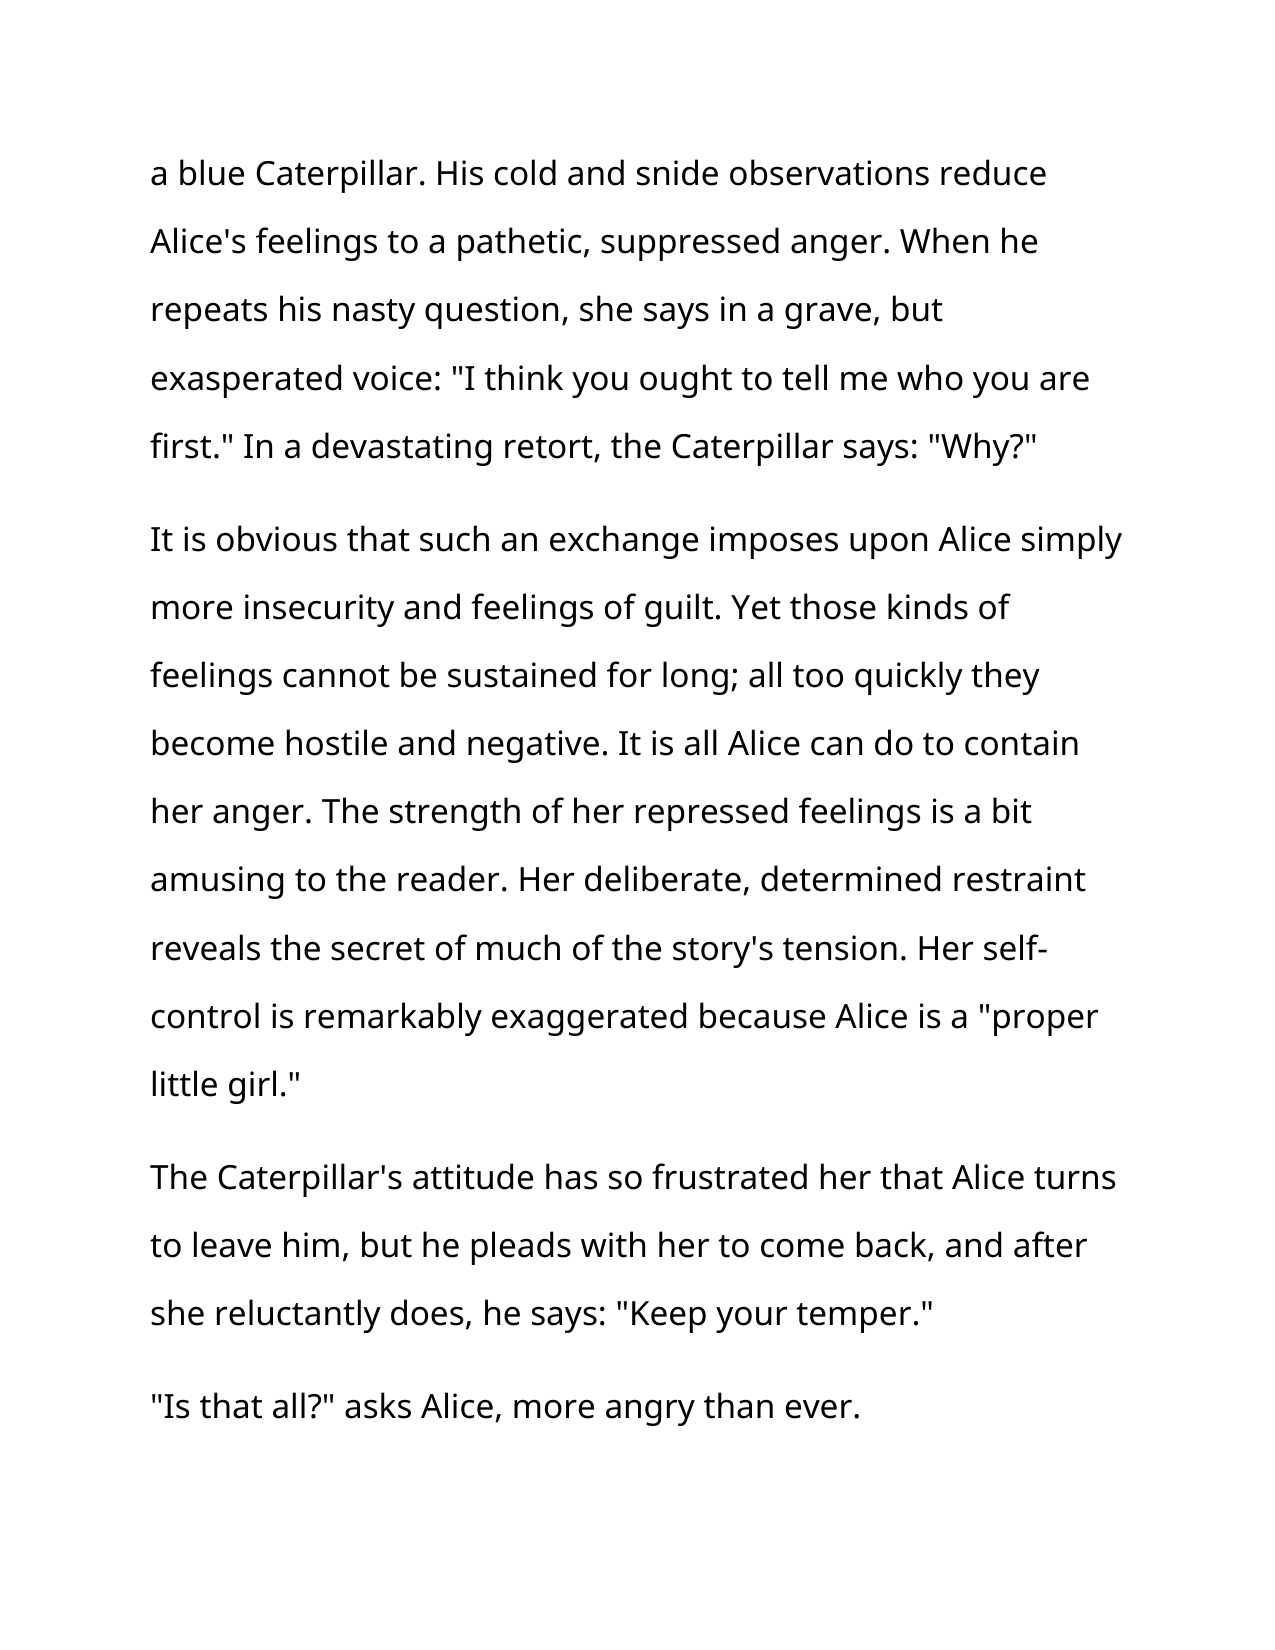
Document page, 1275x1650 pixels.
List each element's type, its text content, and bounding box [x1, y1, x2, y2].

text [150, 150, 1125, 468]
text "Is that all?" asks Alice, more angry than ever. [150, 1383, 1125, 1428]
text The Caterpillar's attitude has so frustrated her that Alice turns to leave him, but he pleads with her to come back, and after she reluctantly does, he says: "Keep your temper." [150, 1154, 1125, 1335]
text It is obvious that such an exchange imposes upon Alice simply more insecurity and feelings of guilt. Yet those kinds of feelings cannot be sustained for long; all too quickly they become hostile and negative. It is all Alice can do to contain her anger. The strength of her repressed feelings is a bit amusing to the reader. Her deliberate, determined restraint reveals the secret of much of the story's tension. Her self-control is remarkably exaggerated because Alice is a "proper little girl." [150, 516, 1125, 1106]
